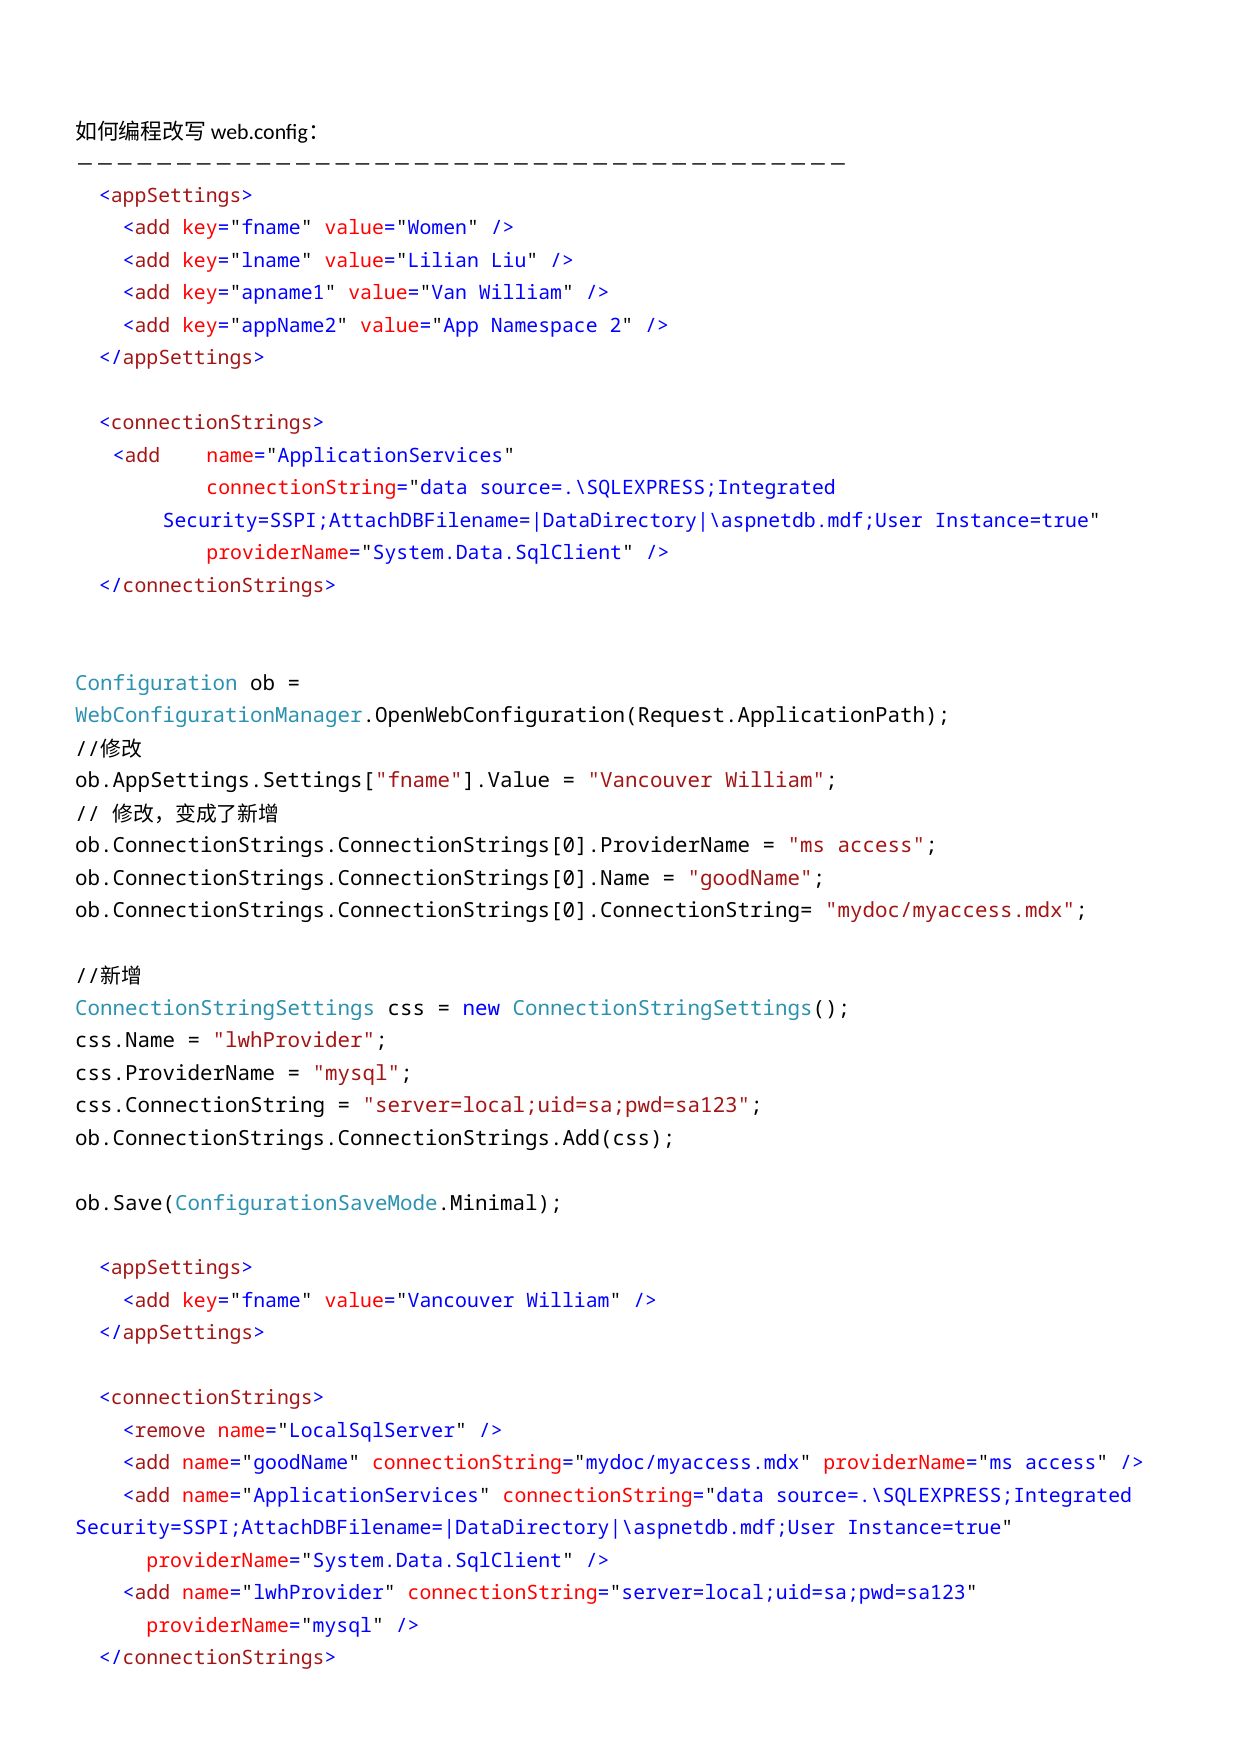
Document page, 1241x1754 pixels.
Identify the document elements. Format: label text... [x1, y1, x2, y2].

text Configuration ob = WebConfigurationManager.OpenWebConfiguration(Request.ApplicationPath); [75, 666, 1165, 731]
text </appSettings> [75, 1316, 1165, 1348]
text //修改 [75, 731, 1165, 763]
text <add key="apname1" value="Van William" /> [75, 276, 1165, 308]
text <connectionStrings> [75, 406, 1165, 438]
text ob.ConnectionStrings.ConnectionStrings[0].Name = "goodName"; [75, 861, 1165, 893]
text </connectionStrings> [75, 1641, 1165, 1673]
text ――――――――――――――――――――――――――――――――――――――― [75, 146, 1165, 178]
text ob.AppSettings.Settings["fname"].Value = "Vancouver William"; [75, 763, 1165, 796]
text ob.ConnectionStrings.ConnectionStrings[0].ConnectionString= "mydoc/myaccess.mdx"; [75, 893, 1165, 926]
text css.Name = "lwhProvider"; [75, 1023, 1165, 1056]
text 如何编程改写web.config： [75, 113, 1165, 146]
text <add name="ApplicationServices" connectionString="data source=.\SQLEXPRESS;Integrated Security=SSPI;AttachDBFilename=|DataDirectory|\aspnetdb.mdf;User Instance=true" [75, 1478, 1165, 1543]
text <add name="goodName" connectionString="mydoc/myaccess.mdx" providerName="ms access" /> [75, 1446, 1165, 1478]
text css.ConnectionString = "server=local;uid=sa;pwd=sa123"; [75, 1088, 1165, 1121]
text <add key="fname" value="Vancouver William" /> [75, 1283, 1165, 1316]
text // 修改，变成了新增 [75, 796, 1165, 828]
text </connectionStrings> [75, 568, 1165, 601]
text <add key="fname" value="Women" /> [75, 211, 1165, 243]
text <add key="lname" value="Lilian Liu" /> [75, 243, 1165, 276]
text <add name="lwhProvider" connectionString="server=local;uid=sa;pwd=sa123" [75, 1576, 1165, 1608]
text connectionString="data source=.\SQLEXPRESS;Integrated Security=SSPI;AttachDBFilename=|DataDirectory|\aspnetdb.mdf;User Instance=true" [162, 471, 1165, 536]
text providerName="System.Data.SqlClient" /> [75, 1543, 1165, 1576]
text <add key="appName2" value="App Namespace 2" /> [75, 308, 1165, 341]
text //新增 [75, 958, 1165, 991]
text ob.Save(ConfigurationSaveMode.Minimal); [75, 1186, 1165, 1218]
text ob.ConnectionStrings.ConnectionStrings.Add(css); [75, 1121, 1165, 1153]
text </appSettings> [75, 341, 1165, 373]
text <appSettings> [75, 1251, 1165, 1283]
text providerName="mysql" /> [75, 1608, 1165, 1641]
text css.ProviderName = "mysql"; [75, 1056, 1165, 1088]
text ConnectionStringSettings css = new ConnectionStringSettings(); [75, 991, 1165, 1023]
text <remove name="LocalSqlServer" /> [75, 1413, 1165, 1446]
text providerName="System.Data.SqlClient" /> [162, 536, 1165, 568]
text <connectionStrings> [75, 1381, 1165, 1413]
text ob.ConnectionStrings.ConnectionStrings[0].ProviderName = "ms access"; [75, 828, 1165, 861]
text <appSettings> [75, 178, 1165, 211]
text <add name="ApplicationServices" [75, 438, 1165, 471]
